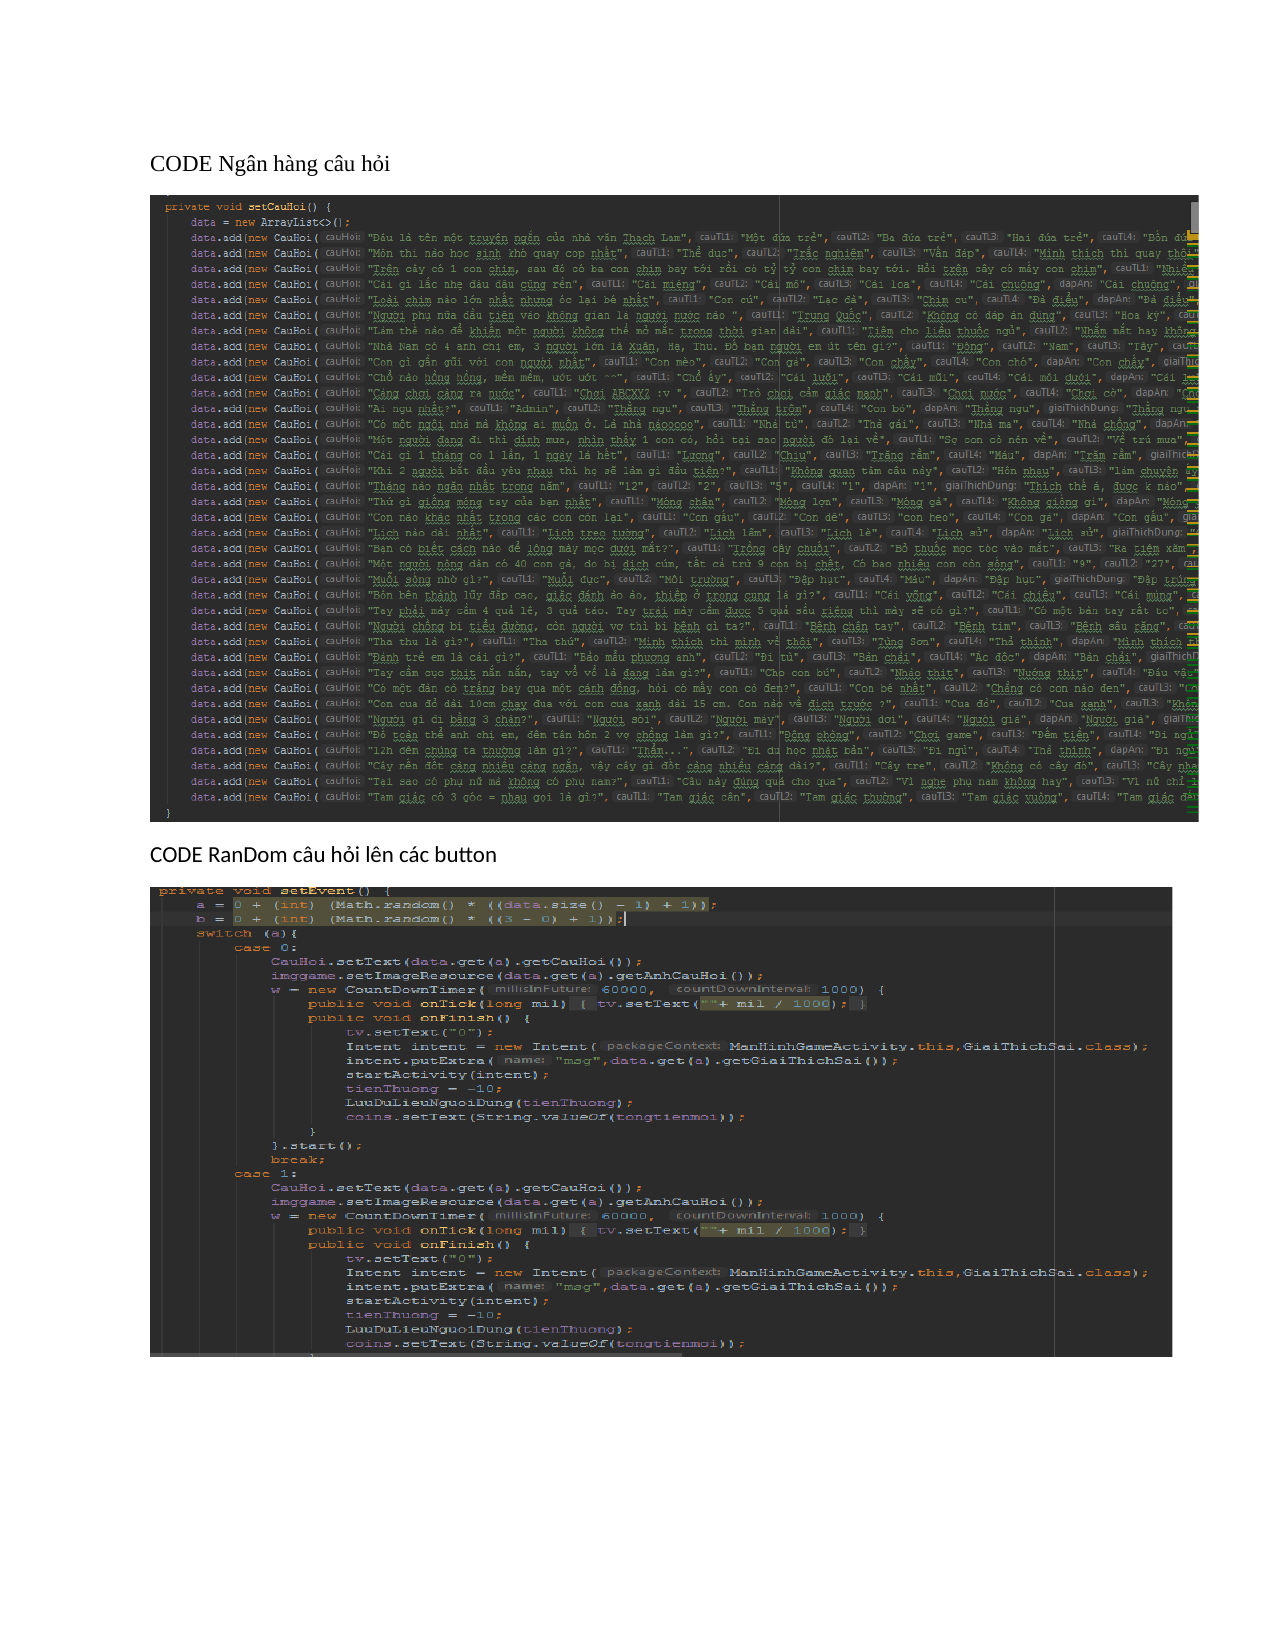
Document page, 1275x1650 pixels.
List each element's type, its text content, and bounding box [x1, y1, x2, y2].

picture [150, 195, 1199, 822]
text CODE Ngân hàng câu hỏi [150, 150, 1125, 176]
picture [150, 887, 1173, 1357]
text CODE RanDom câu hỏi lên các button [150, 841, 1125, 868]
